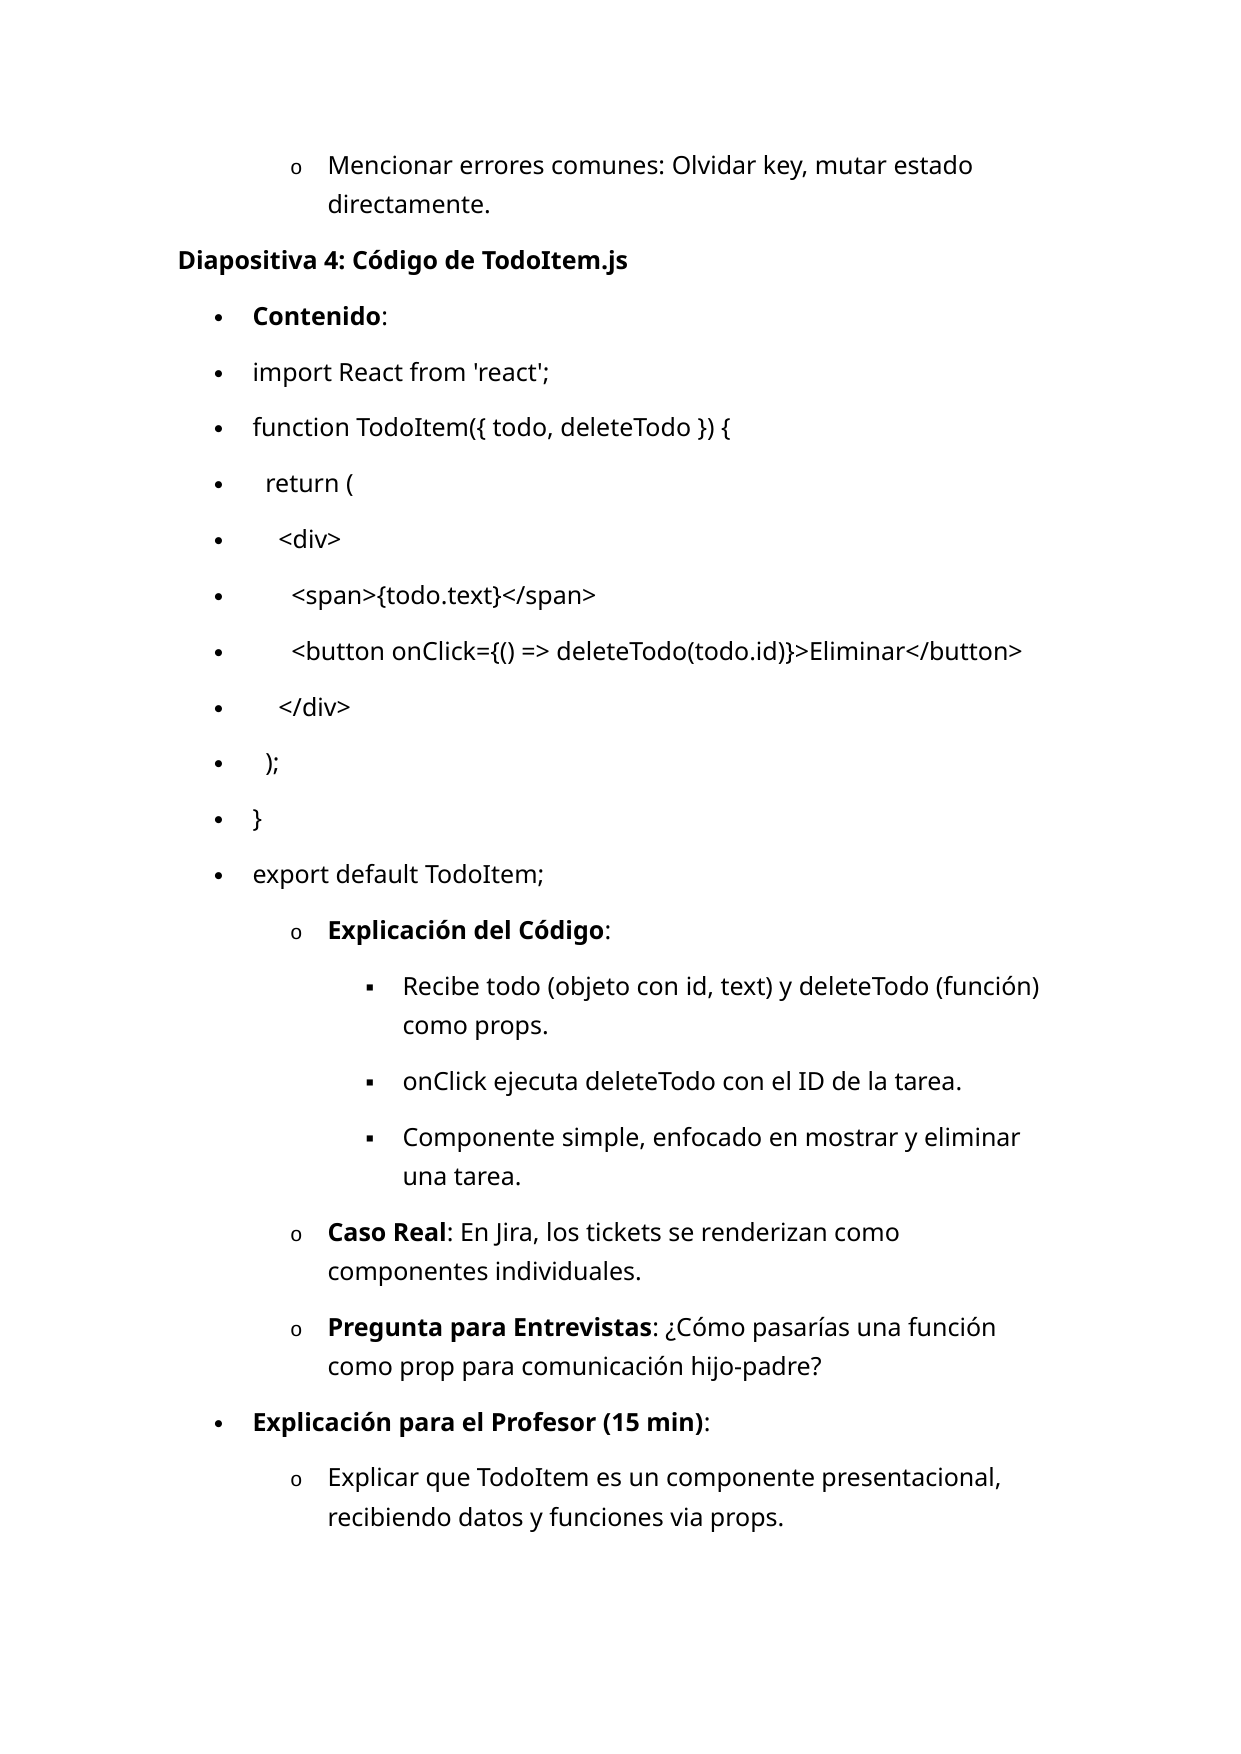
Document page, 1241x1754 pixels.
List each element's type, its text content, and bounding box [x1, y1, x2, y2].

list <span>{todo.text}</span> [215, 578, 1063, 612]
list </div> [215, 689, 1063, 723]
list Explicar que TodoItem es un componente presentacional, recibiendo datos y funciones via props. [290, 1460, 1063, 1533]
list onClick ejecuta deleteTodo con el ID de la tarea. [365, 1063, 1063, 1097]
list function TodoItem({ todo, deleteTodo }) { [215, 410, 1063, 444]
list Contenido: [215, 298, 1063, 332]
list return ( [215, 466, 1063, 500]
list <div> [215, 522, 1063, 556]
list import React from 'react'; [215, 354, 1063, 388]
text Diapositiva 4: Código de TodoItem.js [177, 243, 1063, 277]
list <button onClick={() => deleteTodo(todo.id)}>Eliminar</button> [215, 633, 1063, 667]
list export default TodoItem; [215, 857, 1063, 891]
list Recibe todo (objeto con id, text) y deleteTodo (función) como props. [365, 968, 1063, 1042]
list Explicación del Código: [290, 913, 1063, 947]
list Explicación para el Profesor (15 min): [215, 1404, 1063, 1438]
list Mencionar errores comunes: Olvidar key, mutar estado directamente. [290, 148, 1063, 221]
list Componente simple, enfocado en mostrar y eliminar una tarea. [365, 1119, 1063, 1192]
list Pregunta para Entrevistas: ¿Cómo pasarías una función como prop para comunicación hijo-padre? [290, 1309, 1063, 1382]
list ); [215, 745, 1063, 779]
list } [215, 801, 1063, 835]
list Caso Real: En Jira, los tickets se renderizan como componentes individuales. [290, 1214, 1063, 1287]
